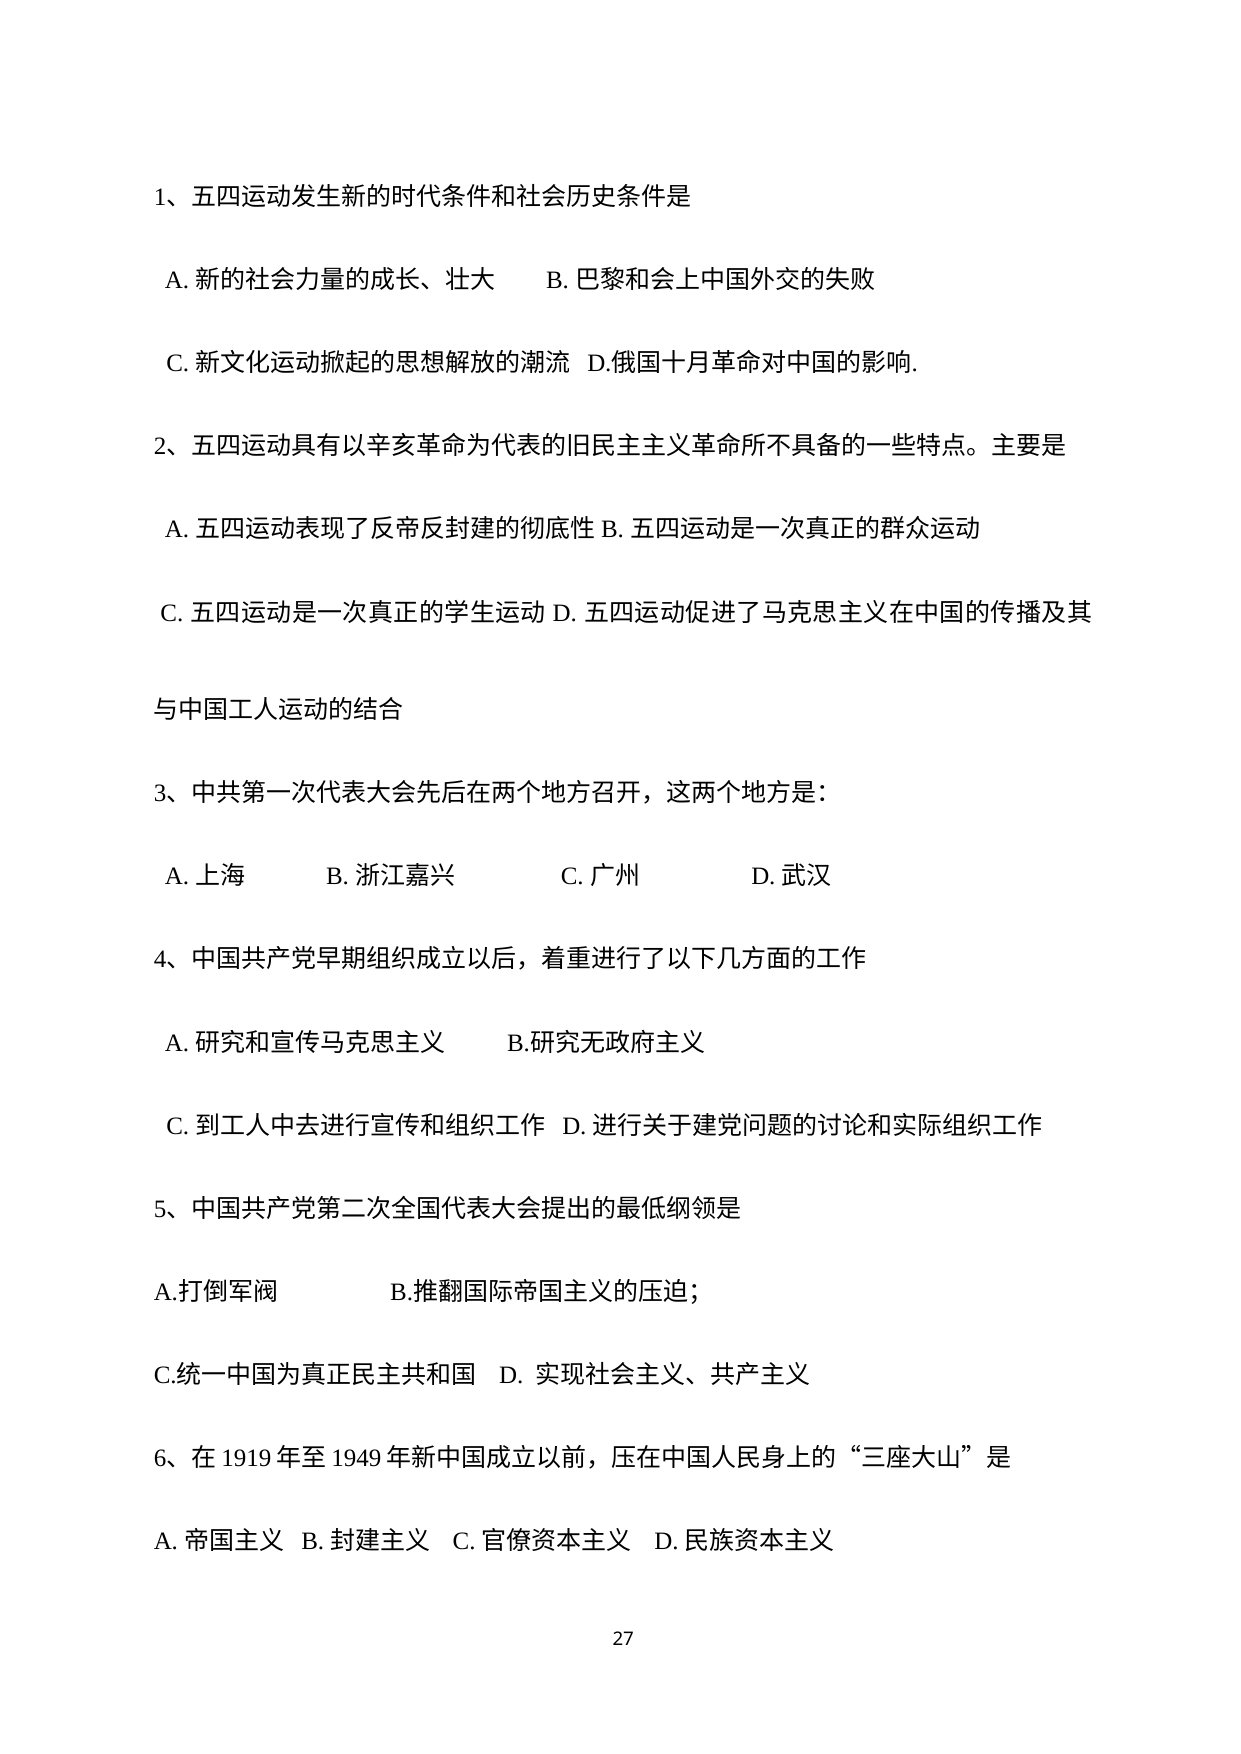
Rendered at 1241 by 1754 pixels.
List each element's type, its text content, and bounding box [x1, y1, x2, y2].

text C. 新文化运动掀起的思想解放的潮流 D.俄国十月革命对中国的影响. [153, 328, 1092, 393]
text A. 研究和宣传马克思主义 B.研究无政府主义 [153, 1008, 1092, 1073]
text C.统一中国为真正民主共和国 D. 实现社会主义、共产主义 [153, 1340, 1092, 1405]
text 5、中国共产党第二次全国代表大会提出的最低纲领是 [153, 1174, 1092, 1239]
text 1、五四运动发生新的时代条件和社会历史条件是 [153, 162, 1092, 227]
text A. 上海 B. 浙江嘉兴 C. 广州 D. 武汉 [153, 841, 1092, 906]
text 4、中国共产党早期组织成立以后，着重进行了以下几方面的工作 [153, 924, 1092, 989]
text A.打倒军阀 B.推翻国际帝国主义的压迫； [153, 1257, 1092, 1322]
text 6、在1919年至1949年新中国成立以前，压在中国人民身上的“三座大山”是 [153, 1423, 1092, 1488]
text C. 五四运动是一次真正的学生运动 D. 五四运动促进了马克思主义在中国的传播及其与中国工人运动的结合 [153, 578, 1092, 740]
text A. 五四运动表现了反帝反封建的彻底性 B. 五四运动是一次真正的群众运动 [153, 494, 1092, 559]
text 3、中共第一次代表大会先后在两个地方召开，这两个地方是： [153, 758, 1092, 823]
text 2、五四运动具有以辛亥革命为代表的旧民主主义革命所不具备的一些特点。主要是 [153, 411, 1092, 476]
text C. 到工人中去进行宣传和组织工作 D. 进行关于建党问题的讨论和实际组织工作 [153, 1091, 1092, 1156]
text A. 帝国主义 B. 封建主义 C. 官僚资本主义 D. 民族资本主义 [153, 1506, 1092, 1571]
text A. 新的社会力量的成长、壮大 B. 巴黎和会上中国外交的失败 [153, 245, 1092, 310]
